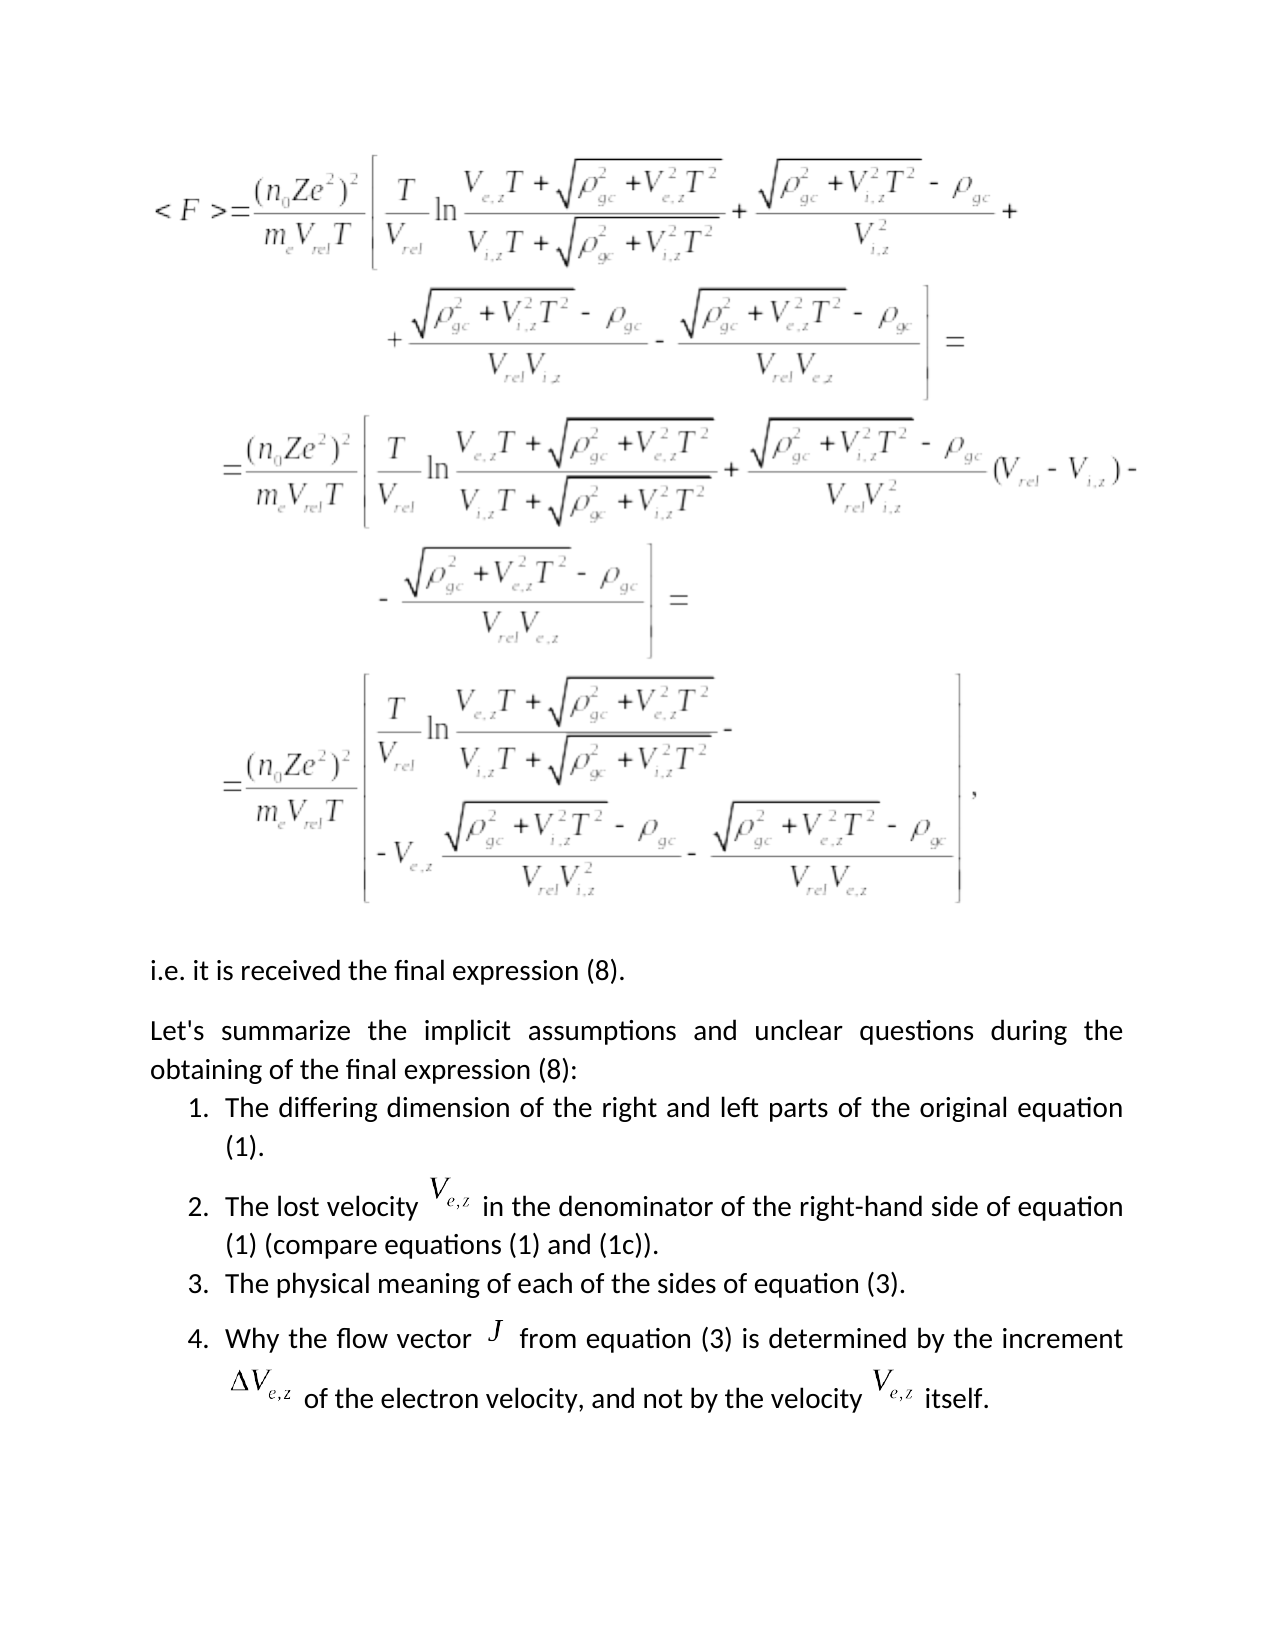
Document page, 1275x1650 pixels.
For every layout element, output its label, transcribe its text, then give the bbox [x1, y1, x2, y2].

list Why the flow vector from equation (3) is determined by the increment of the electron velocity, and not by the velocity itself. [187, 1303, 1125, 1415]
list The differing dimension of the right and left parts of the original equation (1). [187, 1089, 1125, 1163]
list Let's summarize the implicit assumptions and unclear questions during the obtaining of the final expression (8): [150, 1012, 1125, 1087]
list i.e. it is received the final expression (8). [150, 952, 1125, 988]
list The lost velocity in the denominator of the right-hand side of equation (1) (compare equations (1) and (1c)). [187, 1166, 1125, 1262]
list The physical meaning of each of the sides of equation (3). [187, 1265, 1125, 1300]
